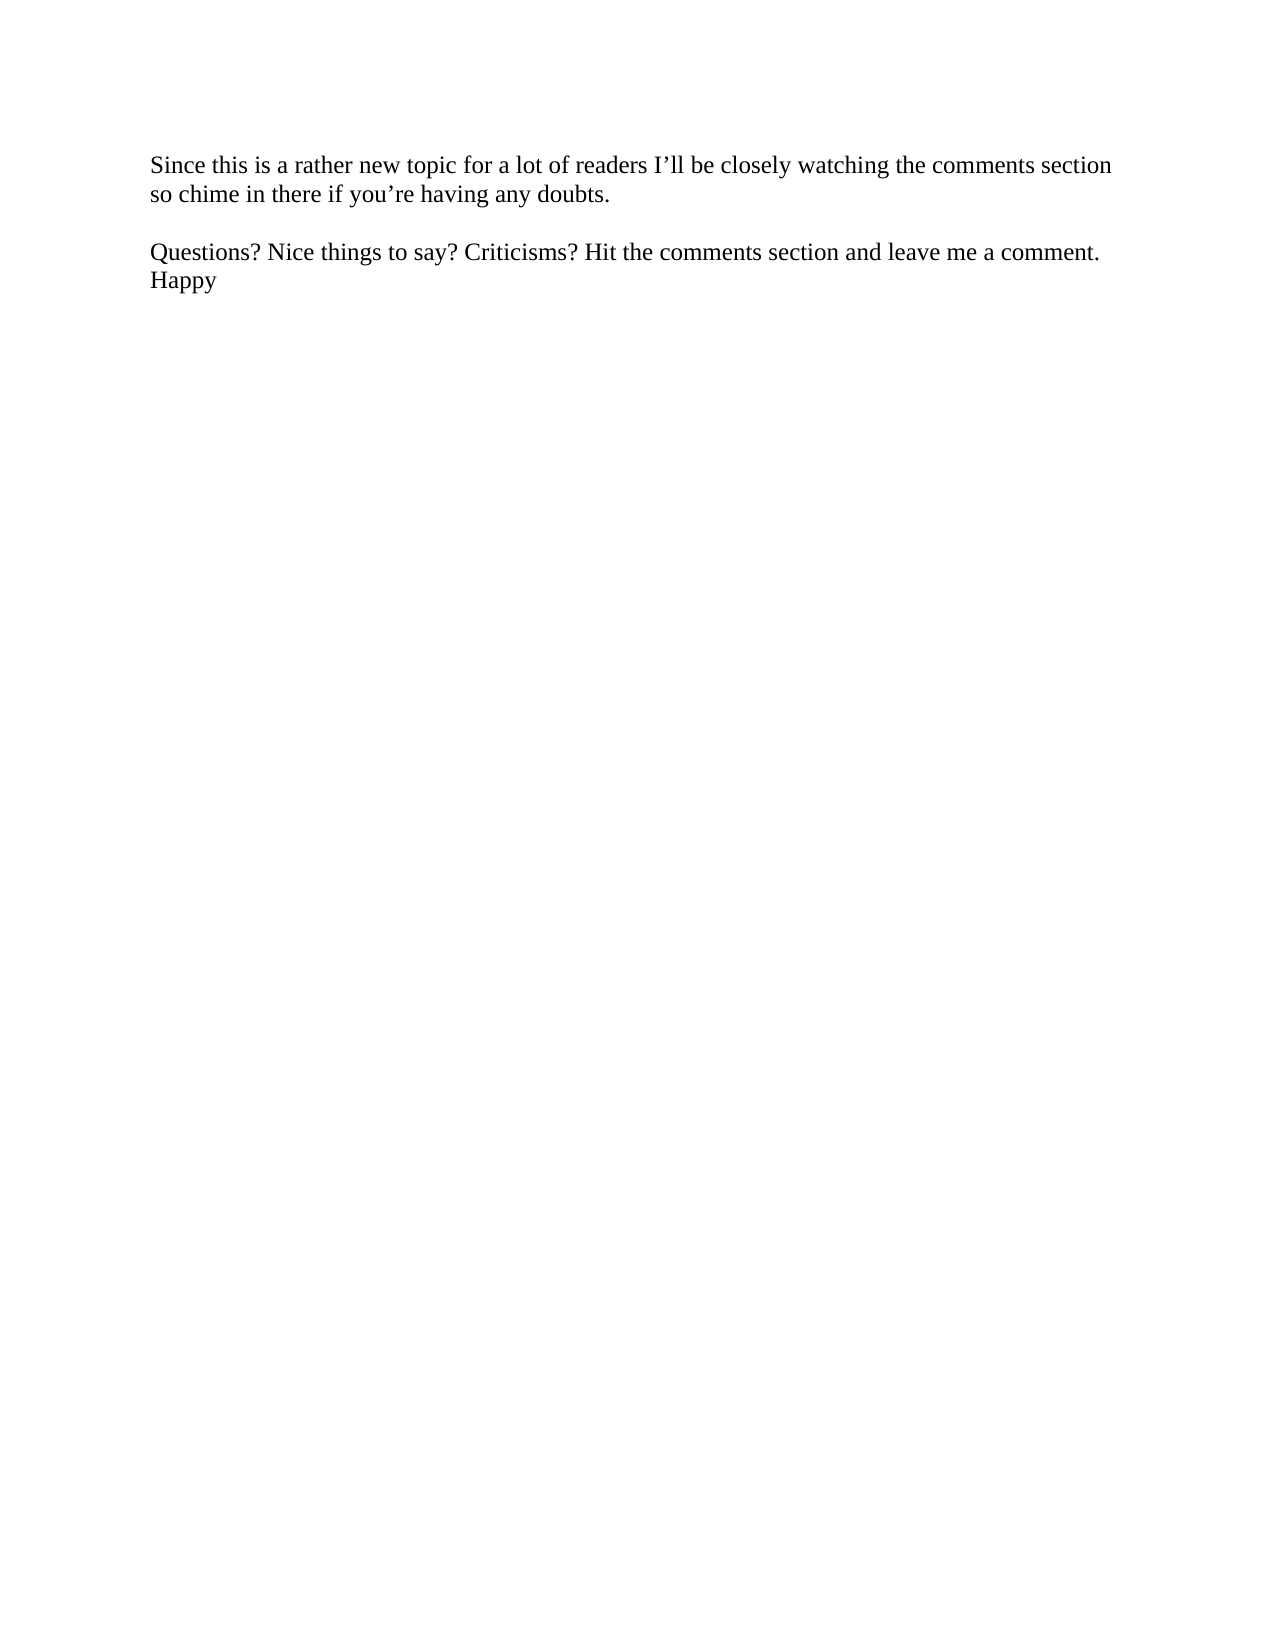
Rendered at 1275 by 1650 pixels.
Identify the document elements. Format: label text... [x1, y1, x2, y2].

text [150, 150, 1125, 207]
text Questions? Nice things to say? Criticisms? Hit the comments section and leave me a comment. Happy [150, 237, 1125, 294]
